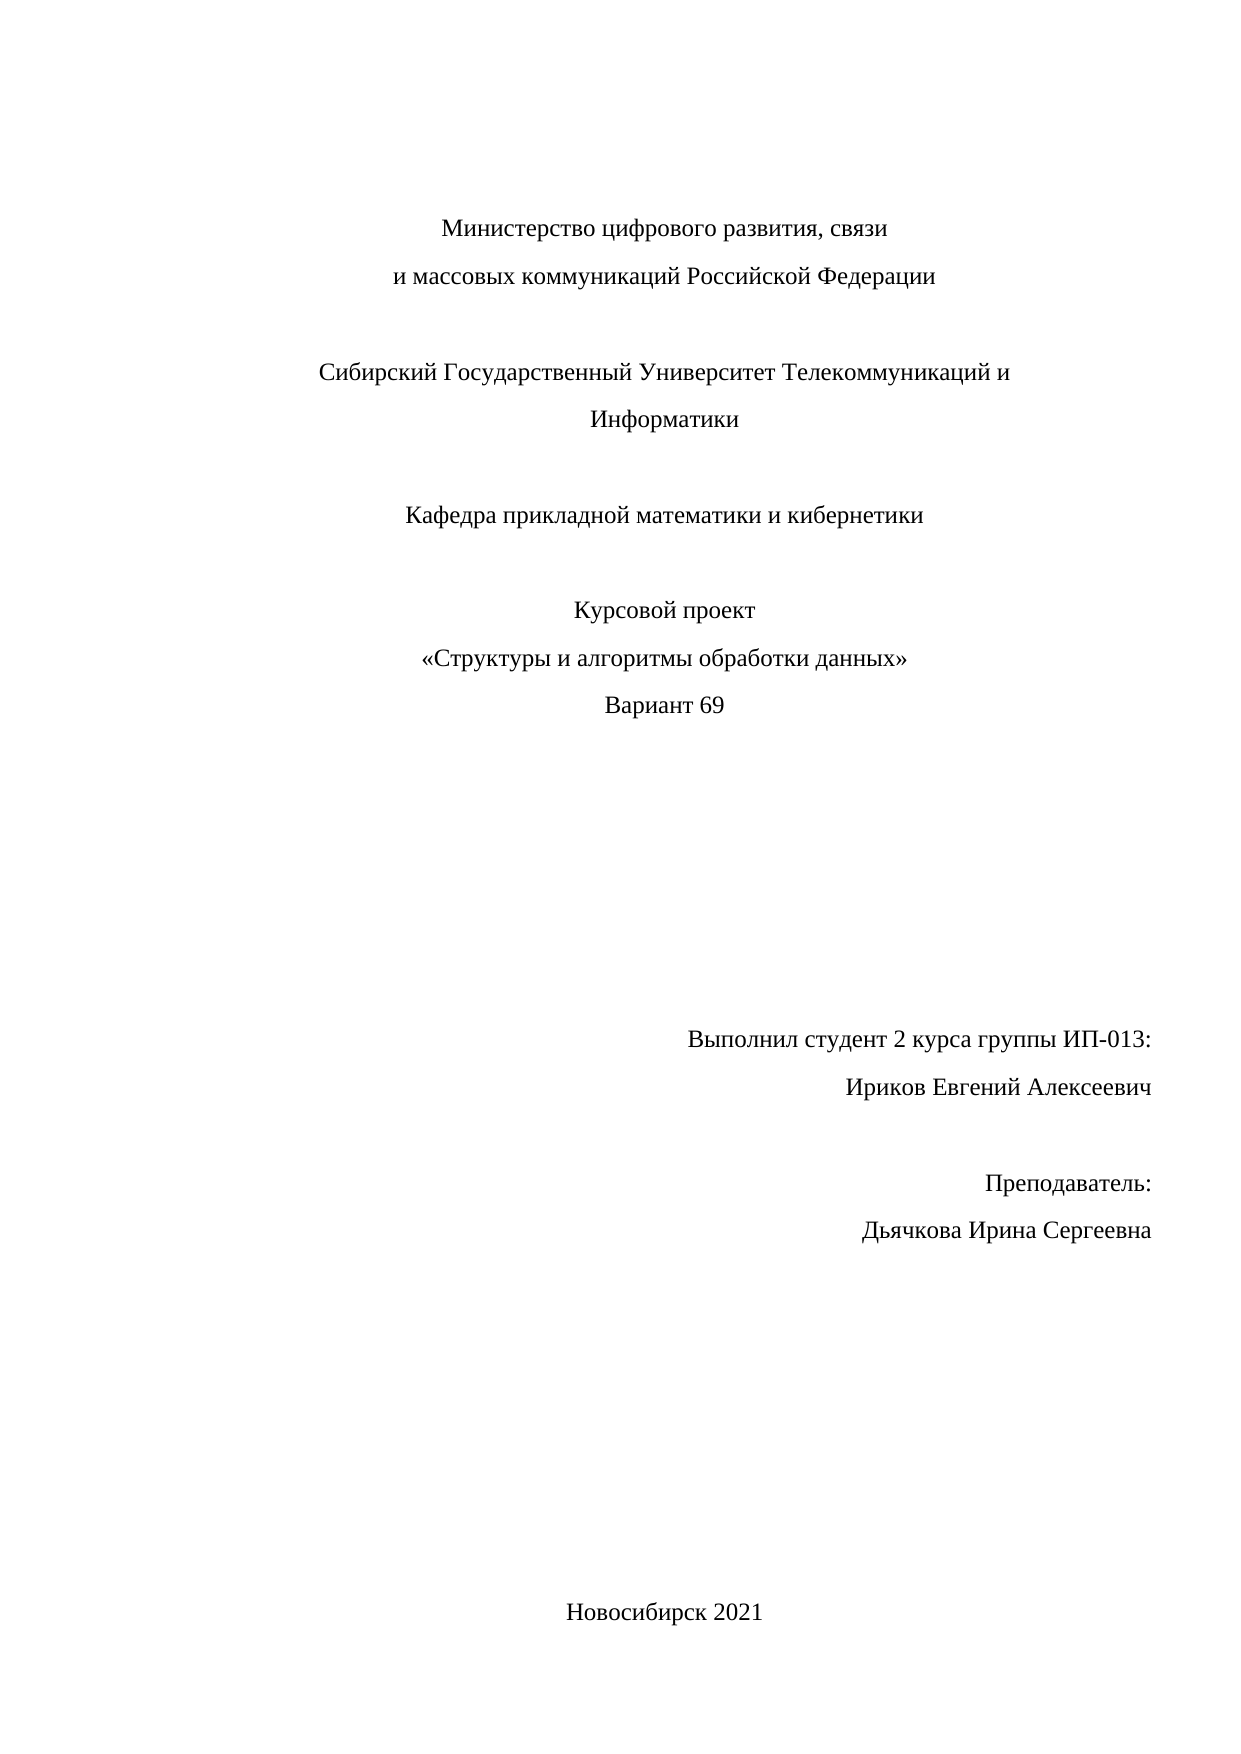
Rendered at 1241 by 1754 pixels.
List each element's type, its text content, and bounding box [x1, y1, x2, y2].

text и массовых коммуникаций Российской Федерации [177, 261, 1152, 290]
text Преподаватель: [177, 1168, 1152, 1196]
text Сибирский Государственный Университет Телекоммуникаций и [177, 357, 1152, 385]
text Курсовой проект [177, 595, 1152, 624]
text Кафедра прикладной математики и кибернетики [177, 500, 1152, 528]
text Выполнил студент 2 курса группы ИП-013: [177, 1024, 1152, 1053]
text Новосибирск 2021 [177, 1597, 1152, 1626]
text Ириков Евгений Алексеевич [177, 1072, 1152, 1101]
text «Структуры и алгоритмы обработки данных» [177, 643, 1152, 672]
text Информатики [177, 404, 1152, 433]
text Дьячкова Ирина Сергеевна [177, 1215, 1152, 1244]
text Вариант 69 [177, 691, 1152, 719]
text Министерство цифрового развития, связи [177, 213, 1152, 242]
